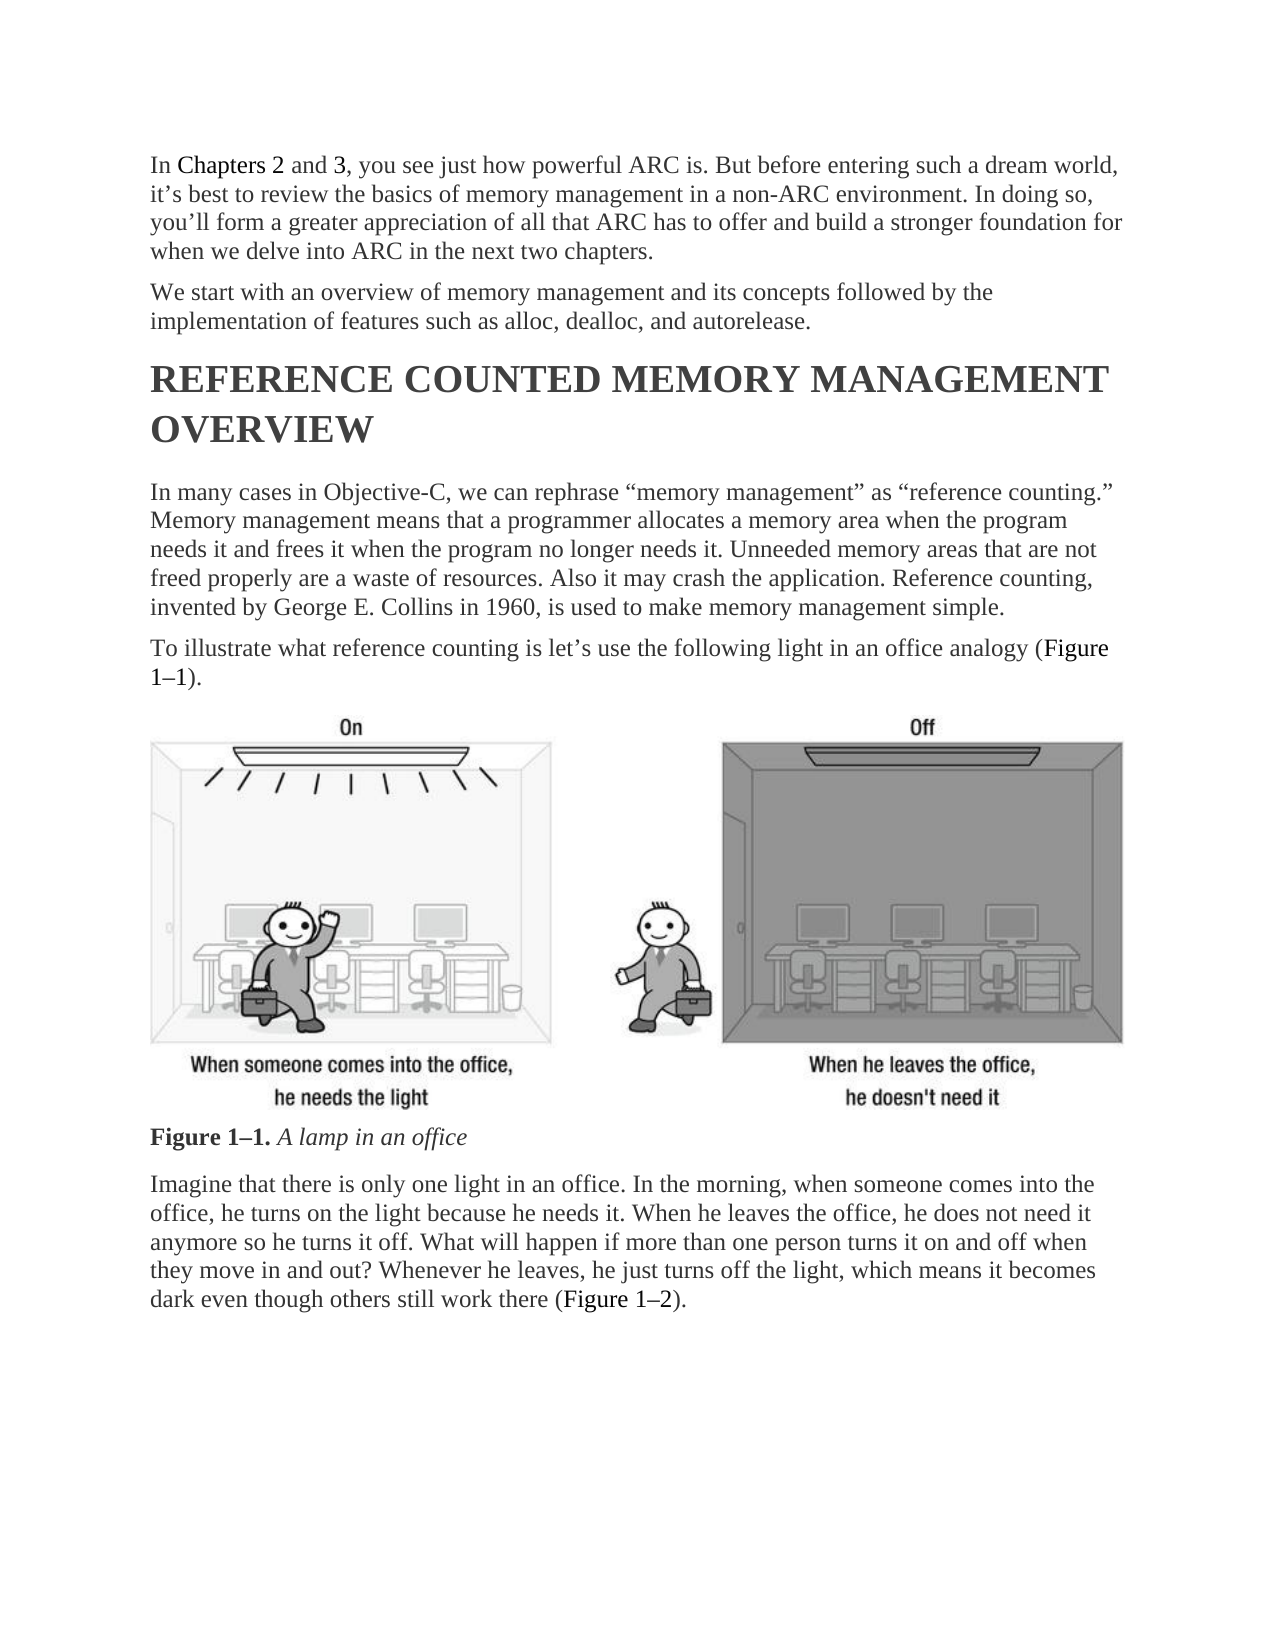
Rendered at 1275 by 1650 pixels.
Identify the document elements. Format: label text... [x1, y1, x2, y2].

text To illustrate what reference counting is let’s use the following light in an office analogy (Figure 1–1). [150, 633, 1125, 690]
picture [150, 715, 1125, 1110]
text Imagine that there is only one light in an office. In the morning, when someone comes into the office, he turns on the light because he needs it. When he leaves the office, he does not need it anymore so he turns it off. What will happen if more than one person turns it on and off when they move in and out? Whenever he leaves, he just turns off the light, which means it becomes dark even though others still work there (Figure 1–2). [150, 1169, 1125, 1313]
text Figure 1–1. A lamp in an office [150, 1122, 1125, 1150]
subtitle REFERENCE COUNTED MEMORY MANAGEMENT OVERVIEW [150, 356, 1125, 451]
text We start with an overview of memory management and its concepts followed by the implementation of features such as alloc, dealloc, and autorelease. [150, 277, 1125, 335]
text In Chapters 2 and 3, you see just how powerful ARC is. But before entering such a dream world, it’s best to review the basics of memory management in a non-ARC environment. In doing so, you’ll form a greater appreciation of all that ARC has to offer and build a stronger foundation for when we delve into ARC in the next two chapters. [150, 150, 1125, 265]
text In many cases in Objective-C, we can rephrase “memory management” as “reference counting.” Memory management means that a programmer allocates a memory area when the program needs it and frees it when the program no longer needs it. Unneeded memory areas that are not freed properly are a waste of resources. Also it may crash the application. Reference counting, invented by George E. Collins in 1960, is used to make memory management simple. [150, 477, 1125, 620]
